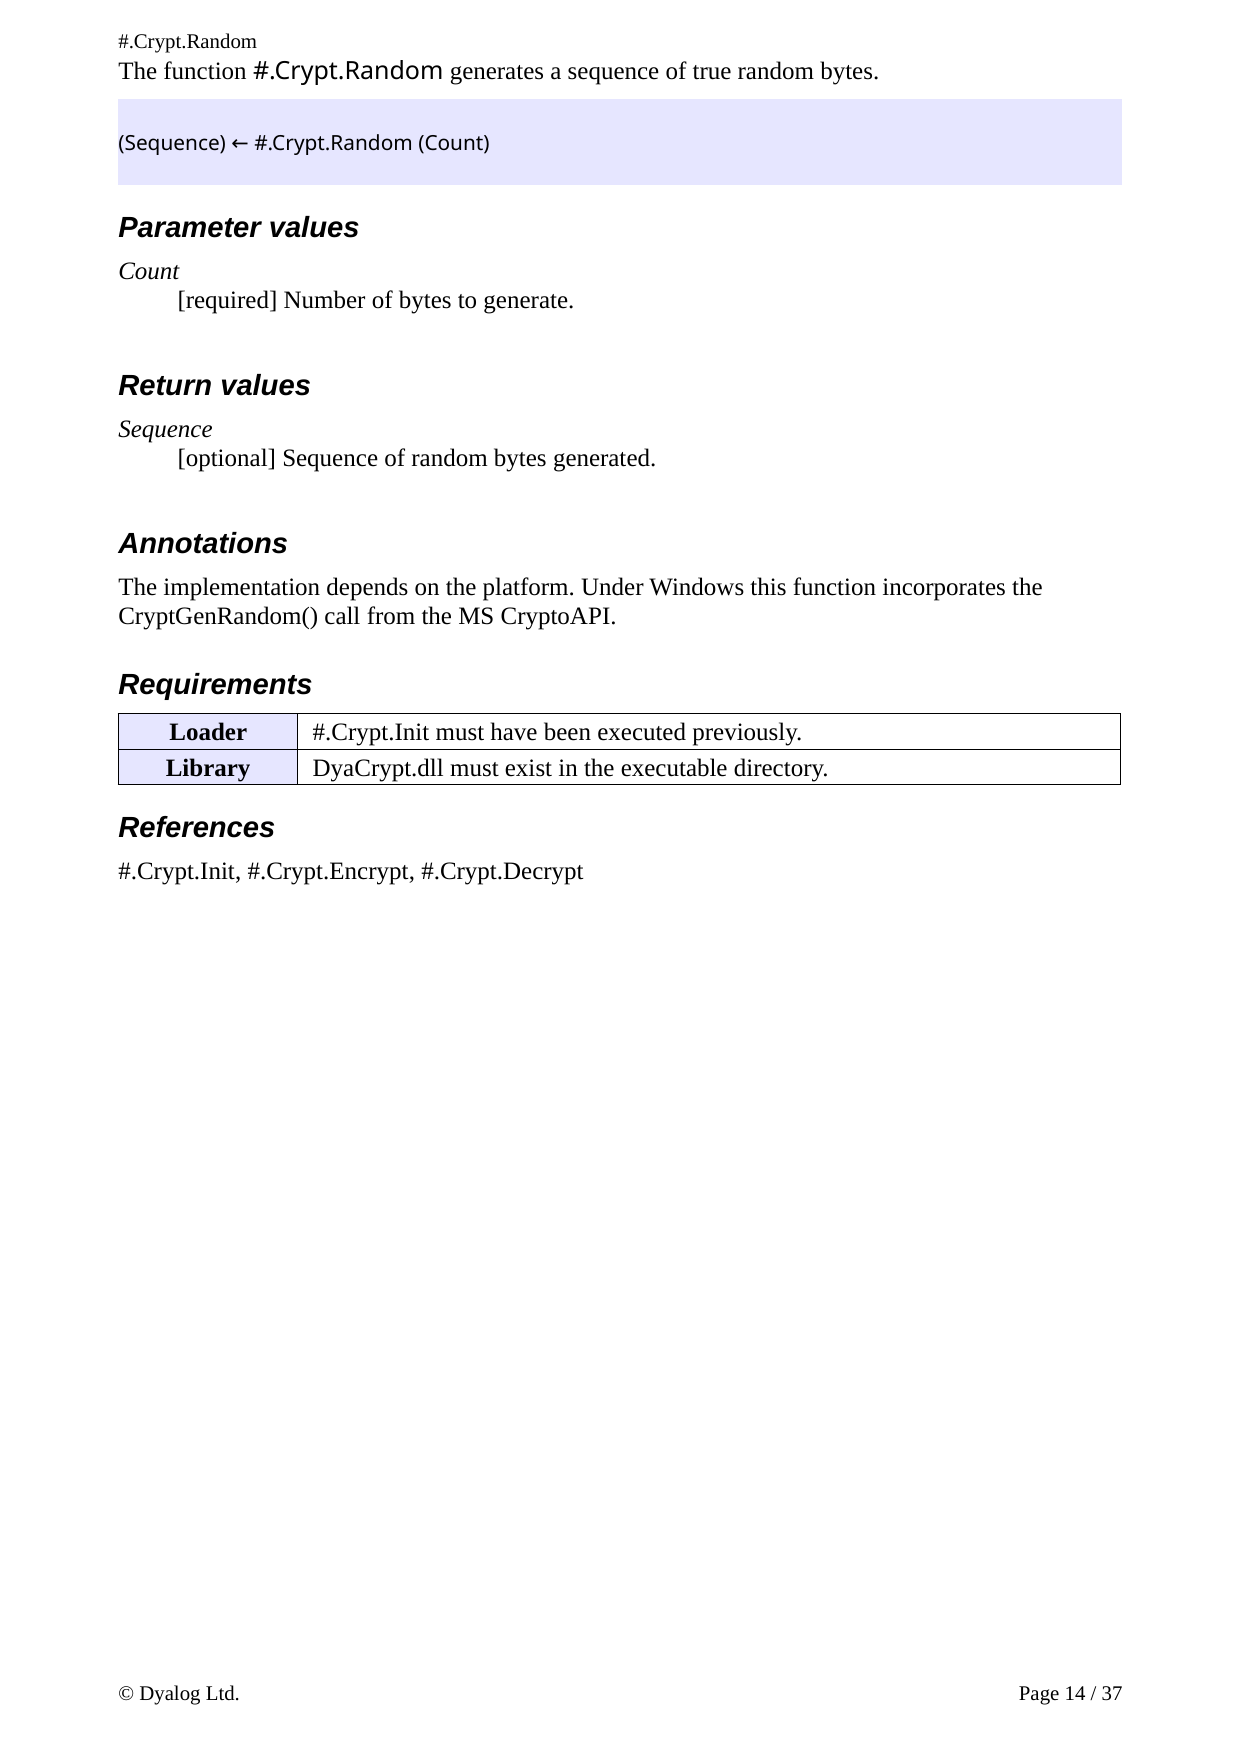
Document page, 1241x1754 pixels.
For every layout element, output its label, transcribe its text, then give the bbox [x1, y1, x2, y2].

list Sequence [118, 414, 1122, 443]
list [required] Number of bytes to generate. [177, 285, 1122, 313]
table_header Loader [119, 714, 297, 749]
table_cell DyaCrypt.dll must exist in the executable directory. [298, 750, 1120, 784]
text The function #.Crypt.Random generates a sequence of true random bytes. [118, 53, 1122, 87]
list Count [118, 256, 1122, 285]
text #.Crypt.Random [118, 29, 1122, 53]
list [optional] Sequence of random bytes generated. [177, 443, 1122, 471]
table_cell Library [119, 750, 297, 784]
subtitle Annotations [118, 526, 1122, 559]
subtitle Requirements [118, 667, 1122, 701]
text The implementation depends on the platform. Under Windows this function incorporates the CryptGenRandom() call from the MS CryptoAPI. [118, 572, 1122, 629]
subtitle Return values [118, 368, 1122, 401]
table_header #.Crypt.Init must have been executed previously. [298, 714, 1120, 749]
text #.Crypt.Init, #.Crypt.Encrypt, #.Crypt.Decrypt [118, 856, 1122, 885]
text (Sequence) ← #.Crypt.Random (Count) [118, 128, 1122, 156]
subtitle References [118, 810, 1122, 844]
subtitle Parameter values [118, 210, 1122, 243]
